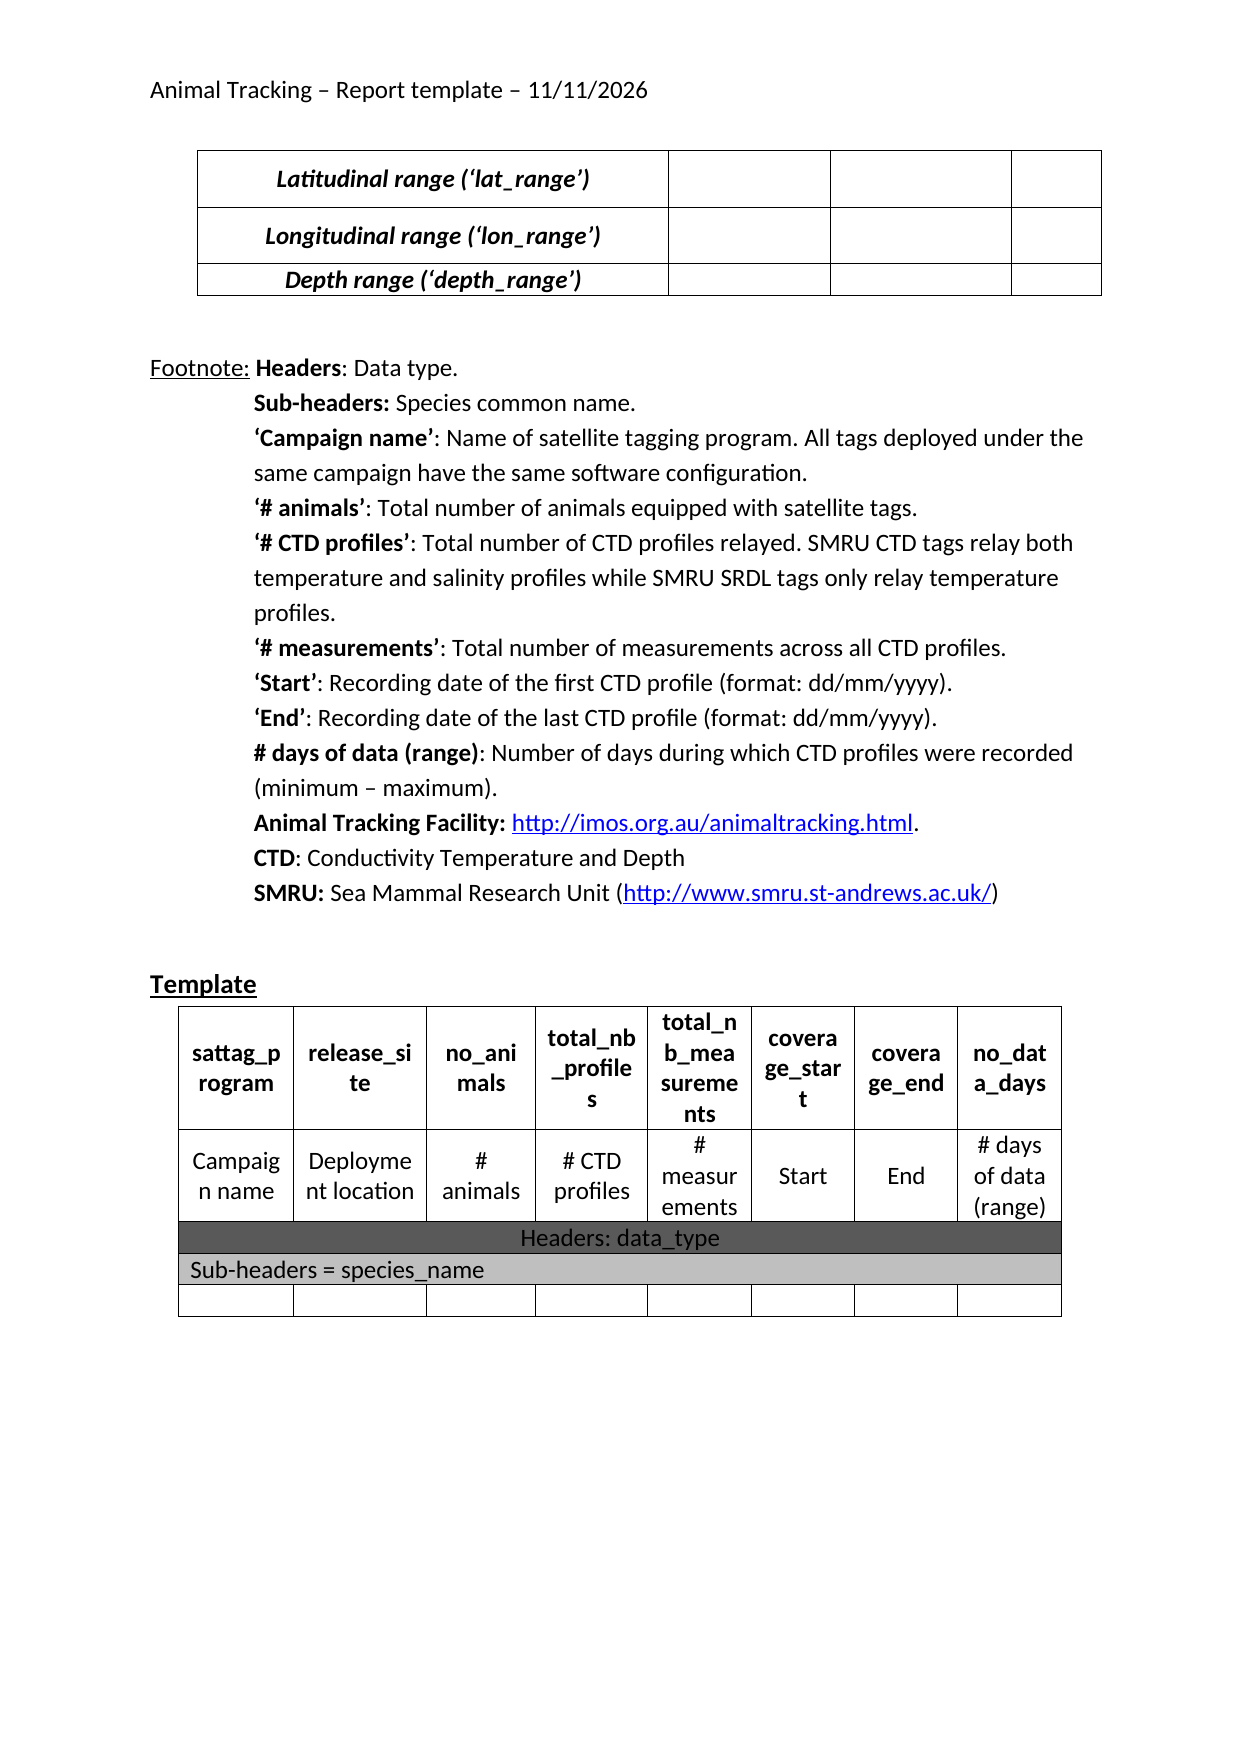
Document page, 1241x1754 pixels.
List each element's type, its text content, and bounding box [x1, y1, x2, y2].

table_header total_nb_measurements [648, 1007, 751, 1129]
table_cell Depth range (‘depth_range’) [198, 264, 668, 295]
table_cell # days of data (range) [958, 1130, 1061, 1221]
table_header release_site [294, 1007, 426, 1129]
table_cell [294, 1285, 426, 1316]
table_header coverage_start [752, 1007, 854, 1129]
table_cell [831, 264, 1011, 295]
table_header coverage_end [855, 1007, 957, 1129]
table_cell [958, 1285, 1061, 1316]
table_cell Headers: data_type [179, 1222, 1061, 1253]
table_cell [669, 151, 830, 207]
table_header sattag_program [179, 1007, 293, 1129]
table_cell Latitudinal range (‘lat_range’) [198, 151, 668, 207]
table_cell Longitudinal range (‘lon_range’) [198, 208, 668, 263]
table_cell # CTD profiles [536, 1130, 647, 1221]
table_cell Sub-headers = species_name [179, 1254, 1061, 1284]
table_cell # measurements [648, 1130, 751, 1221]
table_header no_animals [427, 1007, 535, 1129]
text Footnote: Headers: Data type. Sub-headers: Species common name. ‘Campaign name’: Name of satellite tagging program. All tags deployed under the same campaign have the same software configuration. ‘# animals’: Total number of animals equipped with satellite tags. ‘# CTD profiles’: Total number of CTD profiles relayed. SMRU CTD tags relay both temperature and salinity profiles while SMRU SRDL tags only relay temperature profiles. ‘# measurements’: Total number of measurements across all CTD profiles. ‘Start’: Recording date of the first CTD profile (format: dd/mm/yyyy). ‘End’: Recording date of the last CTD profile (format: dd/mm/yyyy). # days of data (range): Number of days during which CTD profiles were recorded (minimum – maximum). Animal Tracking Facility: http://imos.org.au/animaltracking.html. CTD: Conductivity Temperature and Depth SMRU: Sea Mammal Research Unit (http://www.smru.st-andrews.ac.uk/) [150, 352, 1090, 942]
table_cell [179, 1285, 293, 1316]
table_cell Start [752, 1130, 854, 1221]
table_cell [669, 264, 830, 295]
table_cell [752, 1285, 854, 1316]
table_cell [831, 151, 1011, 207]
table_cell [1012, 264, 1101, 295]
table_cell Campaign name [179, 1130, 293, 1221]
table_cell [831, 208, 1011, 263]
table_cell End [855, 1130, 957, 1221]
table_cell [648, 1285, 751, 1316]
table_cell [1012, 208, 1101, 263]
table_cell [536, 1285, 647, 1316]
table_cell [427, 1285, 535, 1316]
table_cell [1012, 151, 1101, 207]
table_cell Deployment location [294, 1130, 426, 1221]
table_header no_data_days [958, 1007, 1061, 1129]
table_cell # animals [427, 1130, 535, 1221]
table_header total_nb_profiles [536, 1007, 647, 1129]
subtitle Template [150, 968, 1090, 1001]
table_cell [669, 208, 830, 263]
table_cell [855, 1285, 957, 1316]
